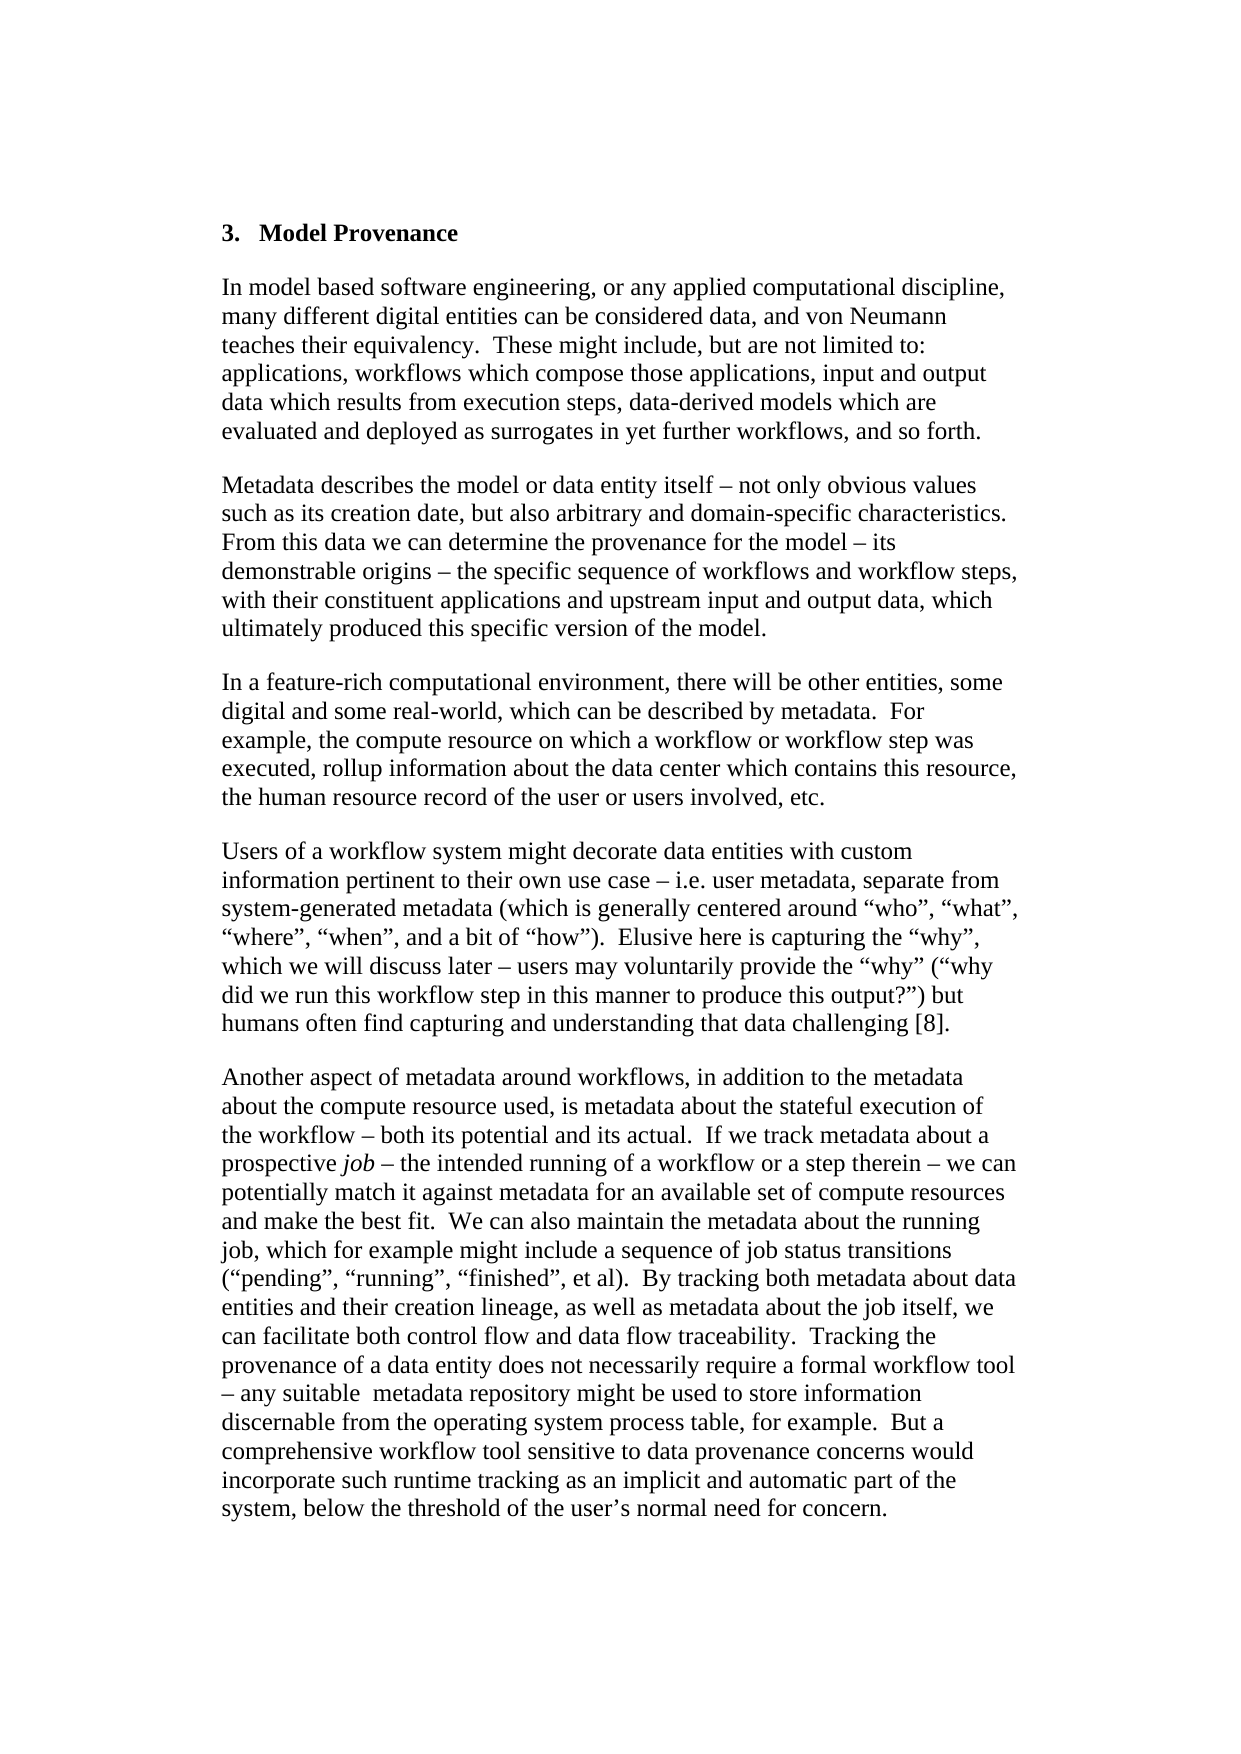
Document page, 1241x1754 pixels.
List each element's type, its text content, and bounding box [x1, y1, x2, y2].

text In a feature-rich computational environment, there will be other entities, some digital and some real-world, which can be described by metadata. For example, the compute resource on which a workflow or workflow step was executed, rollup information about the data center which contains this resource, the human resource record of the user or users involved, etc. [221, 667, 1019, 811]
text In model based software engineering, or any applied computational discipline, many different digital entities can be considered data, and von Neumann teaches their equivalency. These might include, but are not limited to: applications, workflows which compose those applications, input and output data which results from execution steps, data-derived models which are evaluated and deployed as surrogates in yet further workflows, and so forth. [221, 272, 1019, 445]
text Metadata describes the model or data entity itself – not only obvious values such as its creation date, but also arbitrary and domain-specific characteristics. From this data we can determine the provenance for the model – its demonstrable origins – the specific sequence of workflows and workflow steps, with their constituent applications and upstream input and output data, which ultimately produced this specific version of the model. [221, 470, 1019, 642]
text Users of a workflow system might decorate data entities with custom information pertinent to their own use case – i.e. user metadata, separate from system-generated metadata (which is generally centered around “who”, “what”, “where”, “when”, and a bit of “how”). Elusive here is capturing the “why”, which we will discuss later – users may voluntarily provide the “why” (“why did we run this workflow step in this manner to produce this output?”) but humans often find capturing and understanding that data challenging [8]. [221, 836, 1019, 1037]
subtitle Model Provenance [221, 218, 1019, 247]
text Another aspect of metadata around workflows, in addition to the metadata about the compute resource used, is metadata about the stateful execution of the workflow – both its potential and its actual. If we track metadata about a prospective job – the intended running of a workflow or a step therein – we can potentially match it against metadata for an available set of compute resources and make the best fit. We can also maintain the metadata about the running job, which for example might include a sequence of job status transitions (“pending”, “running”, “finished”, et al). By tracking both metadata about data entities and their creation lineage, as well as metadata about the job itself, we can facilitate both control flow and data flow traceability. Tracking the provenance of a data entity does not necessarily require a formal workflow tool – any suitable metadata repository might be used to store information discernable from the operating system process table, for example. But a comprehensive workflow tool sensitive to data provenance concerns would incorporate such runtime tracking as an implicit and automatic part of the system, below the threshold of the user’s normal need for concern. [221, 1062, 1019, 1522]
